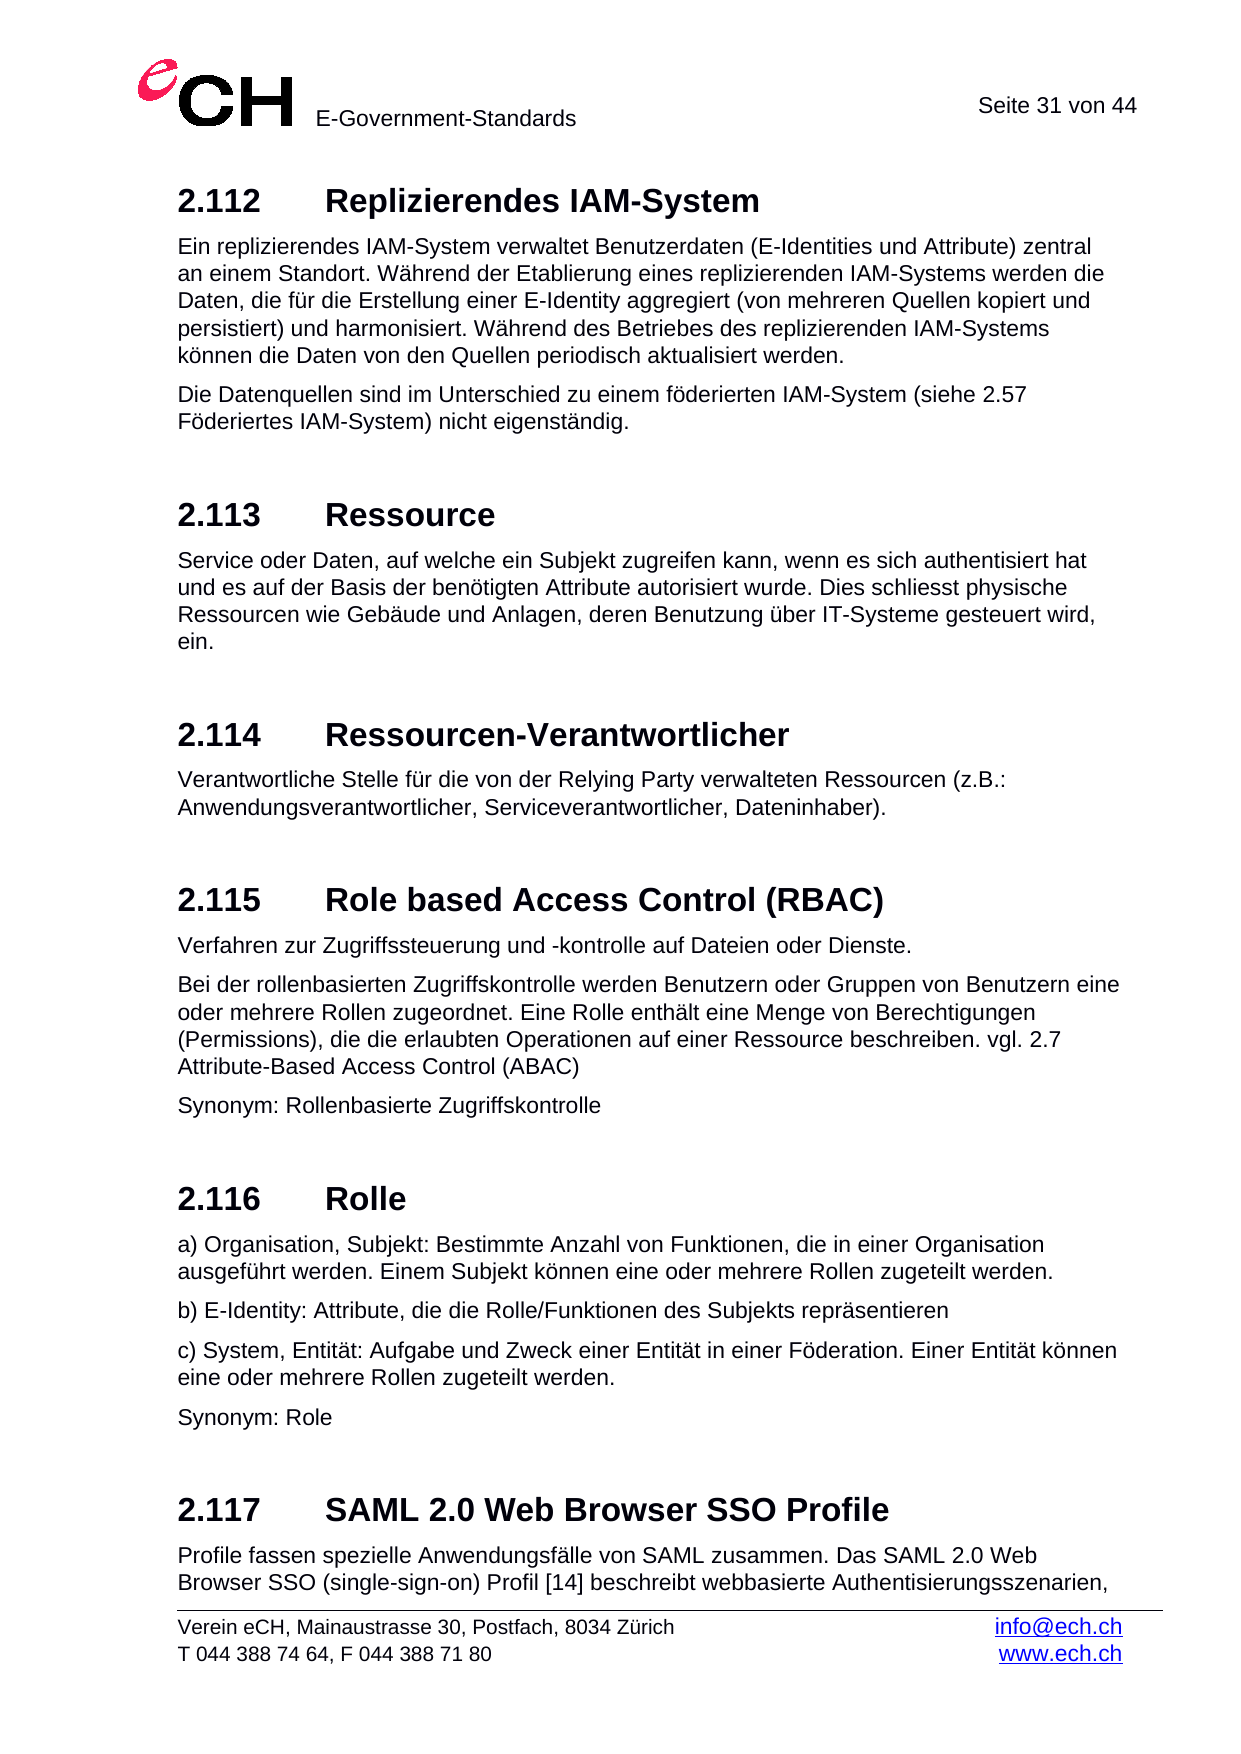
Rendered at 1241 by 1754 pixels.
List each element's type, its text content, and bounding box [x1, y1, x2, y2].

text Bei der rollenbasierten Zugriffskontrolle werden Benutzern oder Gruppen von Benutzern eine oder mehrere Rollen zugeordnet. Eine Rolle enthält eine Menge von Berechtigungen (Permissions), die die erlaubten Operationen auf einer Ressource beschreiben. vgl. 2.7 Attribute-Based Access Control (ABAC) [177, 971, 1122, 1079]
subtitle Rolle [177, 1179, 1122, 1217]
text Die Datenquellen sind im Unterschied zu einem föderierten IAM-System (siehe 2.57 Föderiertes IAM-System) nicht eigenständig. [177, 380, 1122, 434]
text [177, 1541, 1122, 1596]
text Synonym: Role [177, 1403, 1122, 1430]
text Synonym: Rollenbasierte Zugriffskontrolle [177, 1092, 1122, 1119]
text Verantwortliche Stelle für die von der Relying Party verwalteten Ressourcen (z.B.: Anwendungsverantwortlicher, Serviceverantwortlicher, Dateninhaber). [177, 766, 1122, 820]
subtitle Role based Access Control (RBAC) [177, 880, 1122, 919]
subtitle Ressource [177, 495, 1122, 533]
subtitle Ressourcen-Verantwortlicher [177, 715, 1122, 753]
subtitle Replizierendes IAM-System [177, 182, 1122, 220]
text Service oder Daten, auf welche ein Subjekt zugreifen kann, wenn es sich authentisiert hat und es auf der Basis der benötigten Attribute autorisiert wurde. Dies schliesst physische Ressourcen wie Gebäude und Anlagen, deren Benutzung über IT-Systeme gesteuert wird, ein. [177, 546, 1122, 654]
subtitle SAML 2.0 Web Browser SSO Profile [177, 1490, 1122, 1529]
text c) System, Entität: Aufgabe und Zweck einer Entität in einer Föderation. Einer Entität können eine oder mehrere Rollen zugeteilt werden. [177, 1336, 1122, 1390]
text Verfahren zur Zugriffssteuerung und -kontrolle auf Dateien oder Dienste. [177, 931, 1122, 958]
text Ein replizierendes IAM-System verwaltet Benutzerdaten (E-Identities und Attribute) zentral an einem Standort. Während der Etablierung eines replizierenden IAM-Systems werden die Daten, die für die Erstellung einer E-Identity aggregiert (von mehreren Quellen kopiert und persistiert) und harmonisiert. Während des Betriebes des replizierenden IAM-Systems können die Daten von den Quellen periodisch aktualisiert werden. [177, 232, 1122, 368]
text a) Organisation, Subjekt: Bestimmte Anzahl von Funktionen, die in einer Organisation ausgeführt werden. Einem Subjekt können eine oder mehrere Rollen zugeteilt werden. [177, 1230, 1122, 1284]
text b) E-Identity: Attribute, die die Rolle/Funktionen des Subjekts repräsentieren [177, 1297, 1122, 1324]
